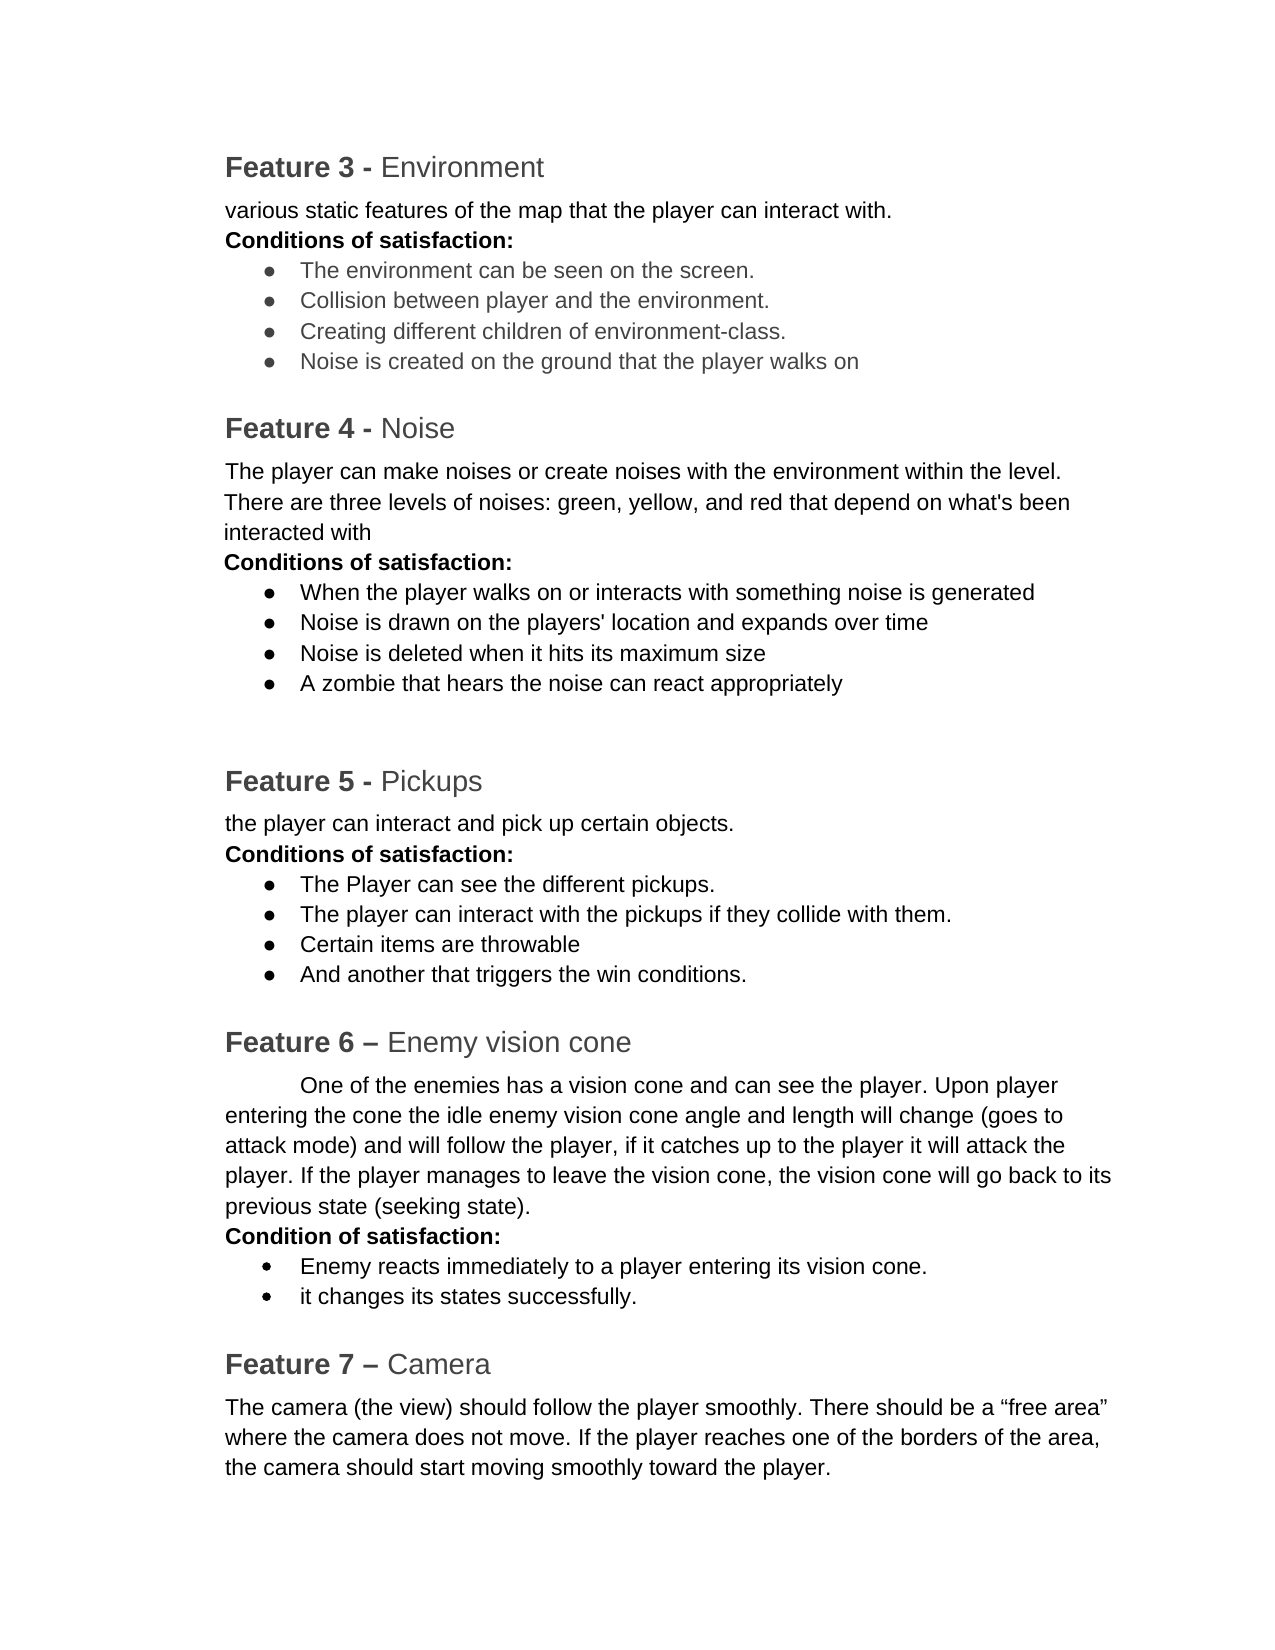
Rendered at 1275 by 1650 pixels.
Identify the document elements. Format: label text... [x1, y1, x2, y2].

list The environment can be seen on the screen. [262, 257, 1125, 284]
list Creating different children of environment-class. [262, 318, 1125, 344]
list Enemy reacts immediately to a player entering its vision cone. [262, 1253, 1125, 1279]
list Collision between player and the environment. [262, 287, 1125, 314]
text Conditions of satisfaction: [224, 549, 1125, 575]
text Condition of satisfaction: [225, 1223, 1125, 1249]
list A zombie that hears the noise can react appropriately [262, 670, 1125, 696]
list The player can interact with the pickups if they collide with them. [262, 901, 1125, 927]
text Conditions of satisfaction: [150, 227, 1125, 253]
subtitle Feature 6 – Enemy vision cone [150, 1025, 1125, 1058]
text The player can make noises or create noises with the environment within the level. There are three levels of noises: green, yellow, and red that depend on what's been interacted with [224, 458, 1125, 545]
list Noise is drawn on the players' location and expands over time [262, 609, 1125, 636]
list it changes its states successfully. [262, 1283, 1125, 1310]
list And another that triggers the win conditions. [262, 961, 1125, 988]
subtitle Feature 3 - Environment [150, 150, 1125, 183]
list Certain items are throwable [262, 931, 1125, 958]
subtitle Feature 4 - Noise [225, 411, 1125, 445]
text various static features of the map that the player can interact with. [150, 197, 1125, 223]
text Conditions of satisfaction: [150, 841, 1125, 867]
list Noise is deleted when it hits its maximum size [262, 639, 1125, 666]
list The Player can see the different pickups. [262, 871, 1125, 897]
text the player can interact and pick up certain objects. [150, 810, 1125, 837]
list When the player walks on or interacts with something noise is generated [262, 579, 1125, 606]
subtitle Feature 5 - Pickups [150, 763, 1125, 797]
subtitle Feature 7 – Camera [150, 1347, 1125, 1380]
list Noise is created on the ground that the player walks on [262, 348, 1125, 374]
